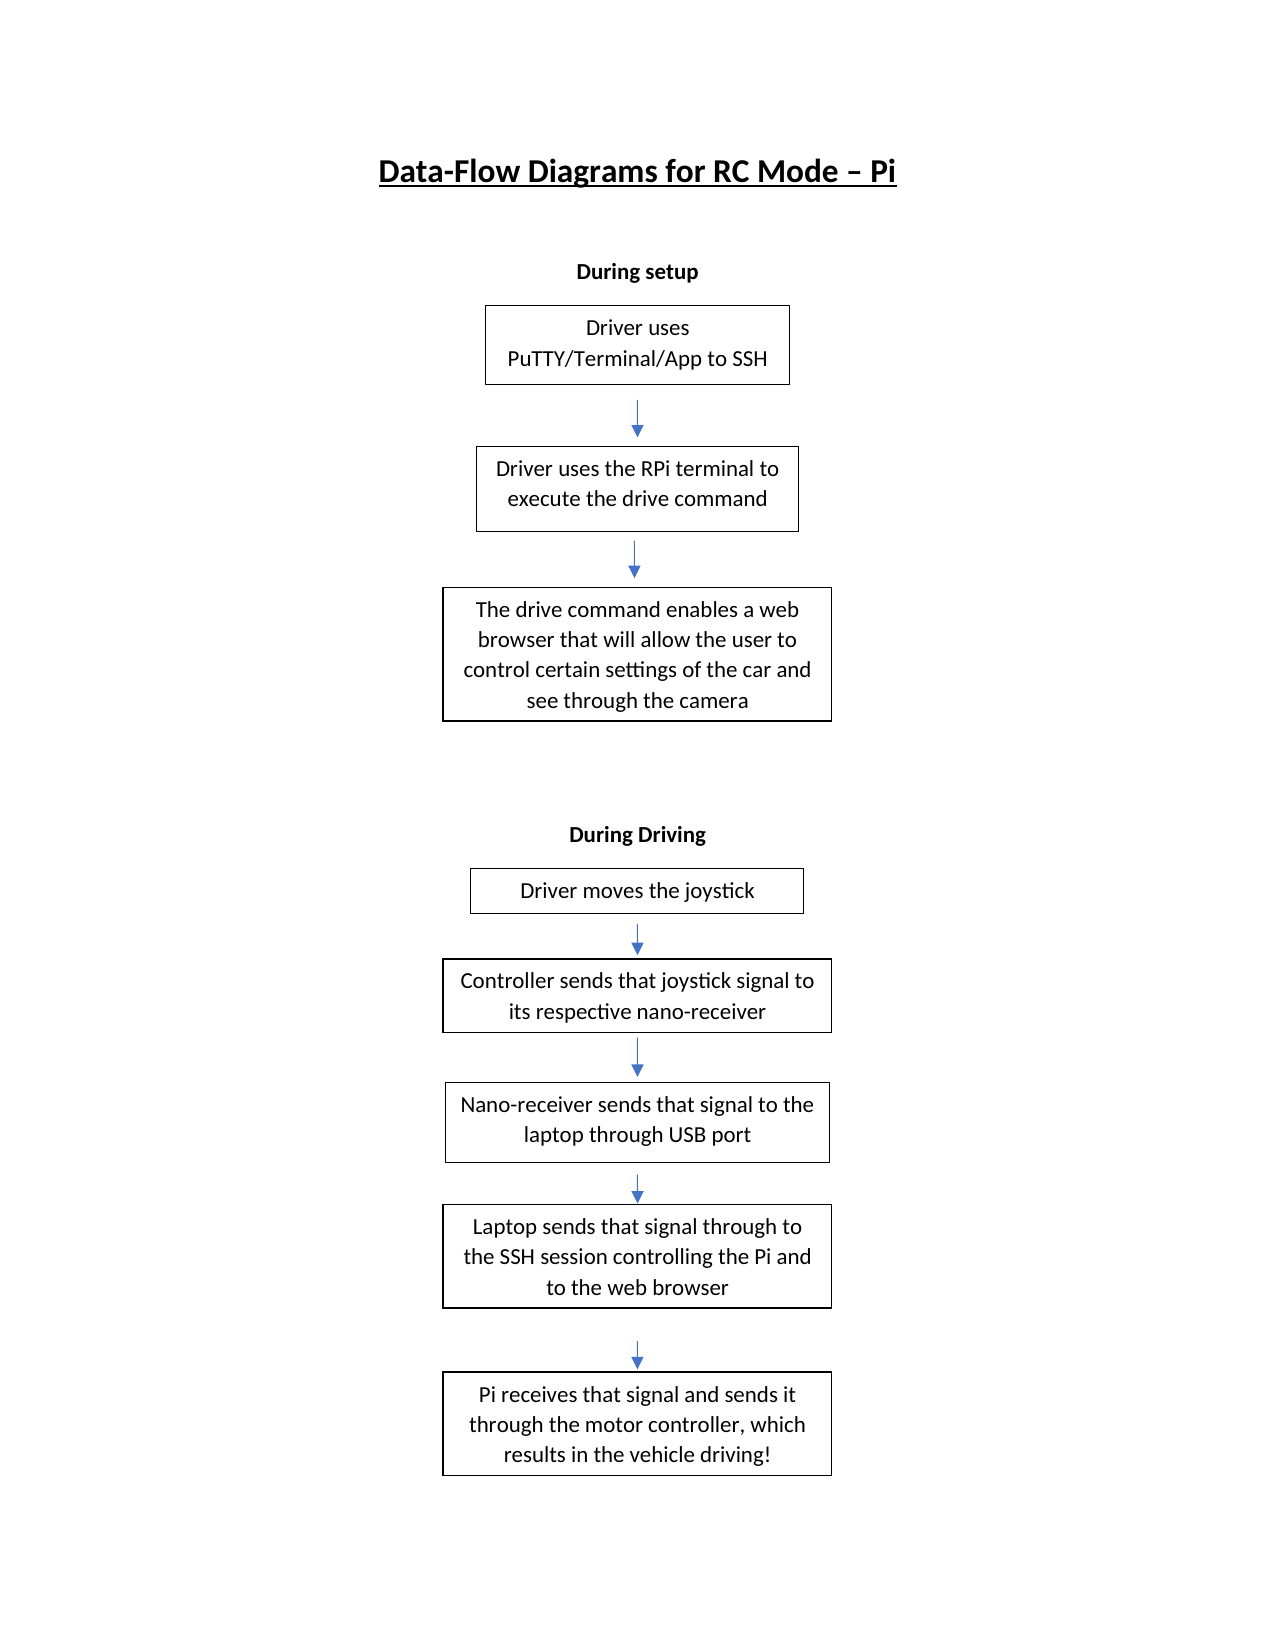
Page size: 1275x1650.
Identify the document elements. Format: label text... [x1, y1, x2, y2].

text During setup [150, 257, 1125, 286]
text During Driving [150, 820, 1125, 848]
text Data-Flow Diagrams for RC Mode – Pi [150, 150, 1125, 191]
